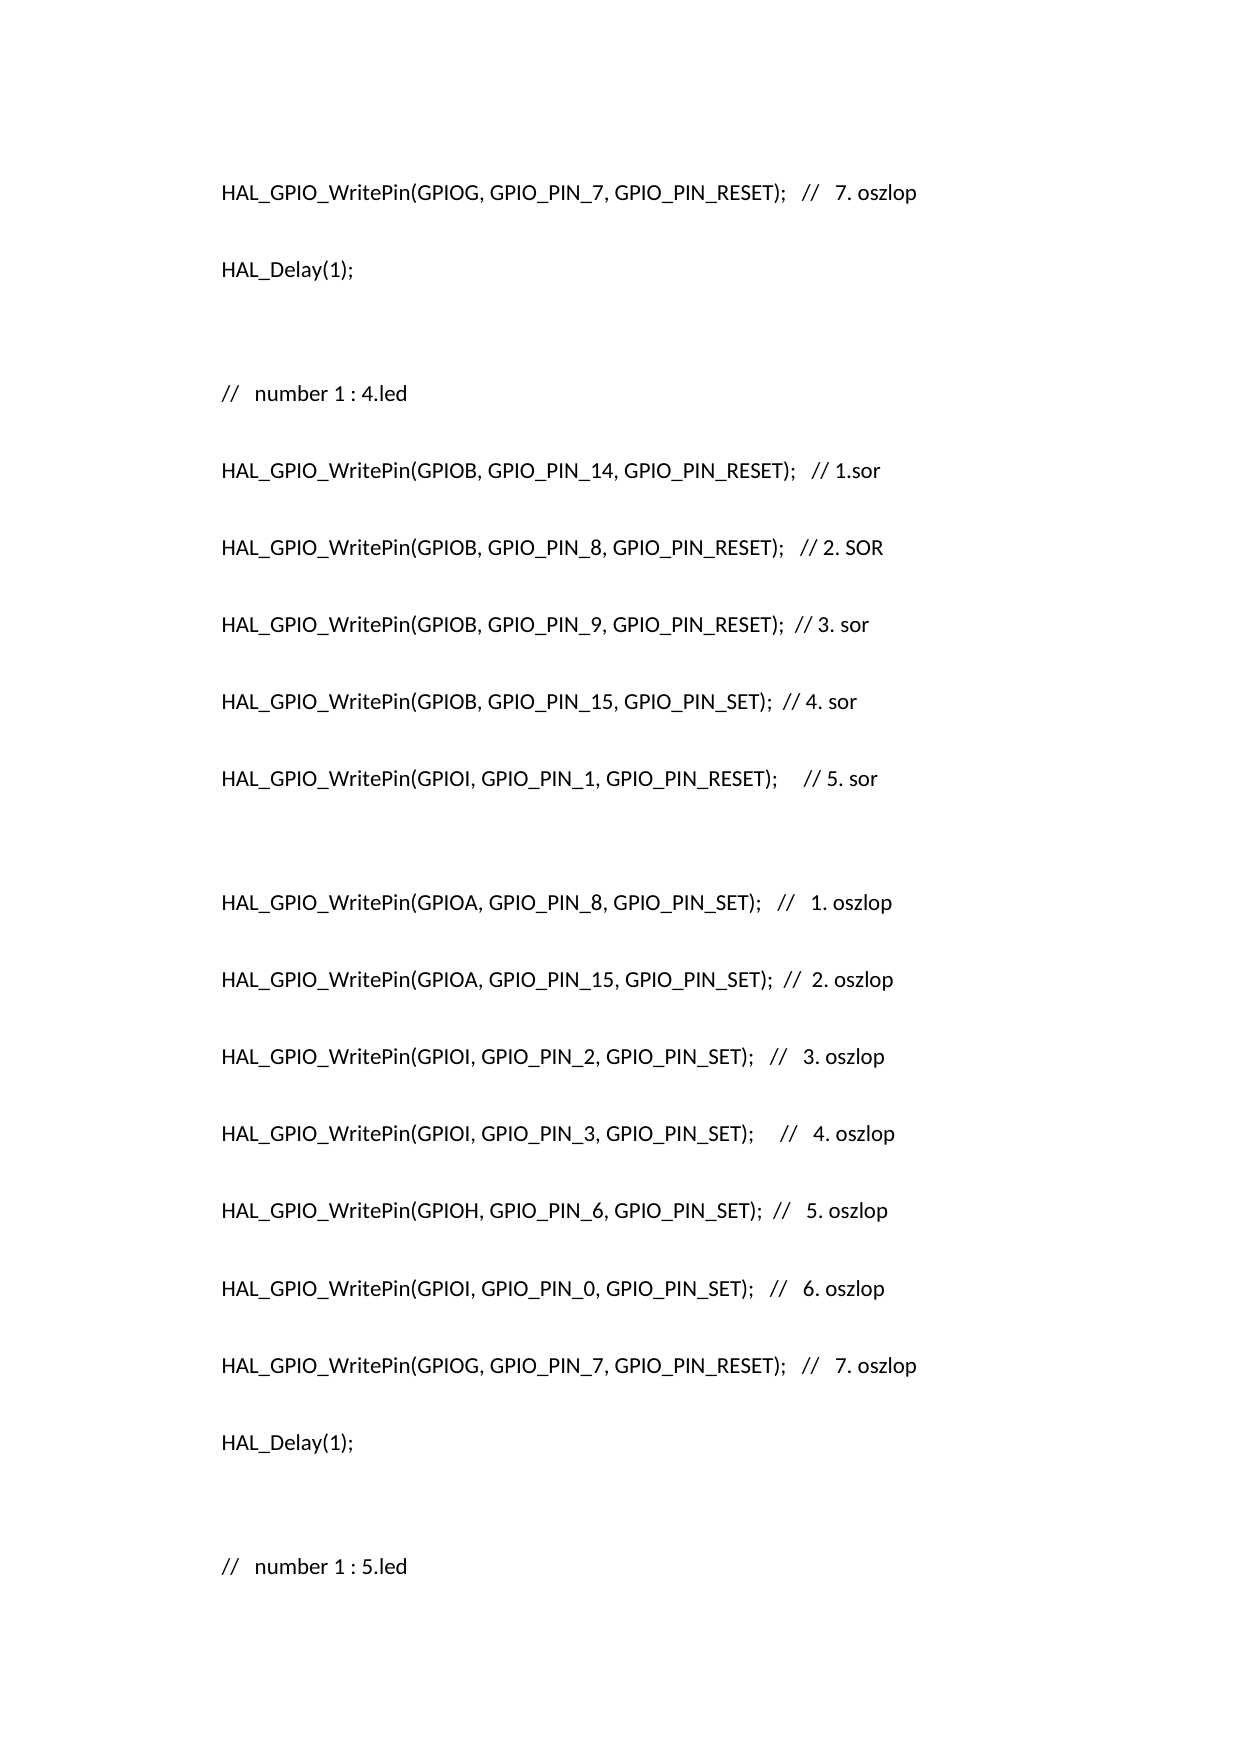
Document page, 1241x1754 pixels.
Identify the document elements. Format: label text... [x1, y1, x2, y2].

text HAL_GPIO_WritePin(GPIOA, GPIO_PIN_8, GPIO_PIN_SET); // 1. oszlop [148, 858, 1093, 916]
text HAL_GPIO_WritePin(GPIOH, GPIO_PIN_6, GPIO_PIN_SET); // 5. oszlop [148, 1166, 1093, 1224]
text HAL_GPIO_WritePin(GPIOB, GPIO_PIN_14, GPIO_PIN_RESET); // 1.sor [148, 426, 1093, 484]
text // number 1 : 4.led [148, 349, 1093, 407]
text HAL_GPIO_WritePin(GPIOG, GPIO_PIN_7, GPIO_PIN_RESET); // 7. oszlop [148, 148, 1093, 206]
text HAL_GPIO_WritePin(GPIOB, GPIO_PIN_15, GPIO_PIN_SET); // 4. sor [148, 657, 1093, 715]
text HAL_GPIO_WritePin(GPIOI, GPIO_PIN_1, GPIO_PIN_RESET); // 5. sor [148, 734, 1093, 792]
text HAL_GPIO_WritePin(GPIOI, GPIO_PIN_3, GPIO_PIN_SET); // 4. oszlop [148, 1089, 1093, 1147]
text HAL_GPIO_WritePin(GPIOA, GPIO_PIN_15, GPIO_PIN_SET); // 2. oszlop [148, 935, 1093, 993]
text // number 1 : 5.led [148, 1522, 1093, 1580]
text HAL_GPIO_WritePin(GPIOI, GPIO_PIN_2, GPIO_PIN_SET); // 3. oszlop [148, 1012, 1093, 1070]
text HAL_Delay(1); [148, 225, 1093, 283]
text HAL_GPIO_WritePin(GPIOB, GPIO_PIN_9, GPIO_PIN_RESET); // 3. sor [148, 580, 1093, 638]
text HAL_Delay(1); [148, 1398, 1093, 1456]
text HAL_GPIO_WritePin(GPIOG, GPIO_PIN_7, GPIO_PIN_RESET); // 7. oszlop [148, 1321, 1093, 1379]
text HAL_GPIO_WritePin(GPIOI, GPIO_PIN_0, GPIO_PIN_SET); // 6. oszlop [148, 1243, 1093, 1302]
text HAL_GPIO_WritePin(GPIOB, GPIO_PIN_8, GPIO_PIN_RESET); // 2. SOR [148, 503, 1093, 561]
